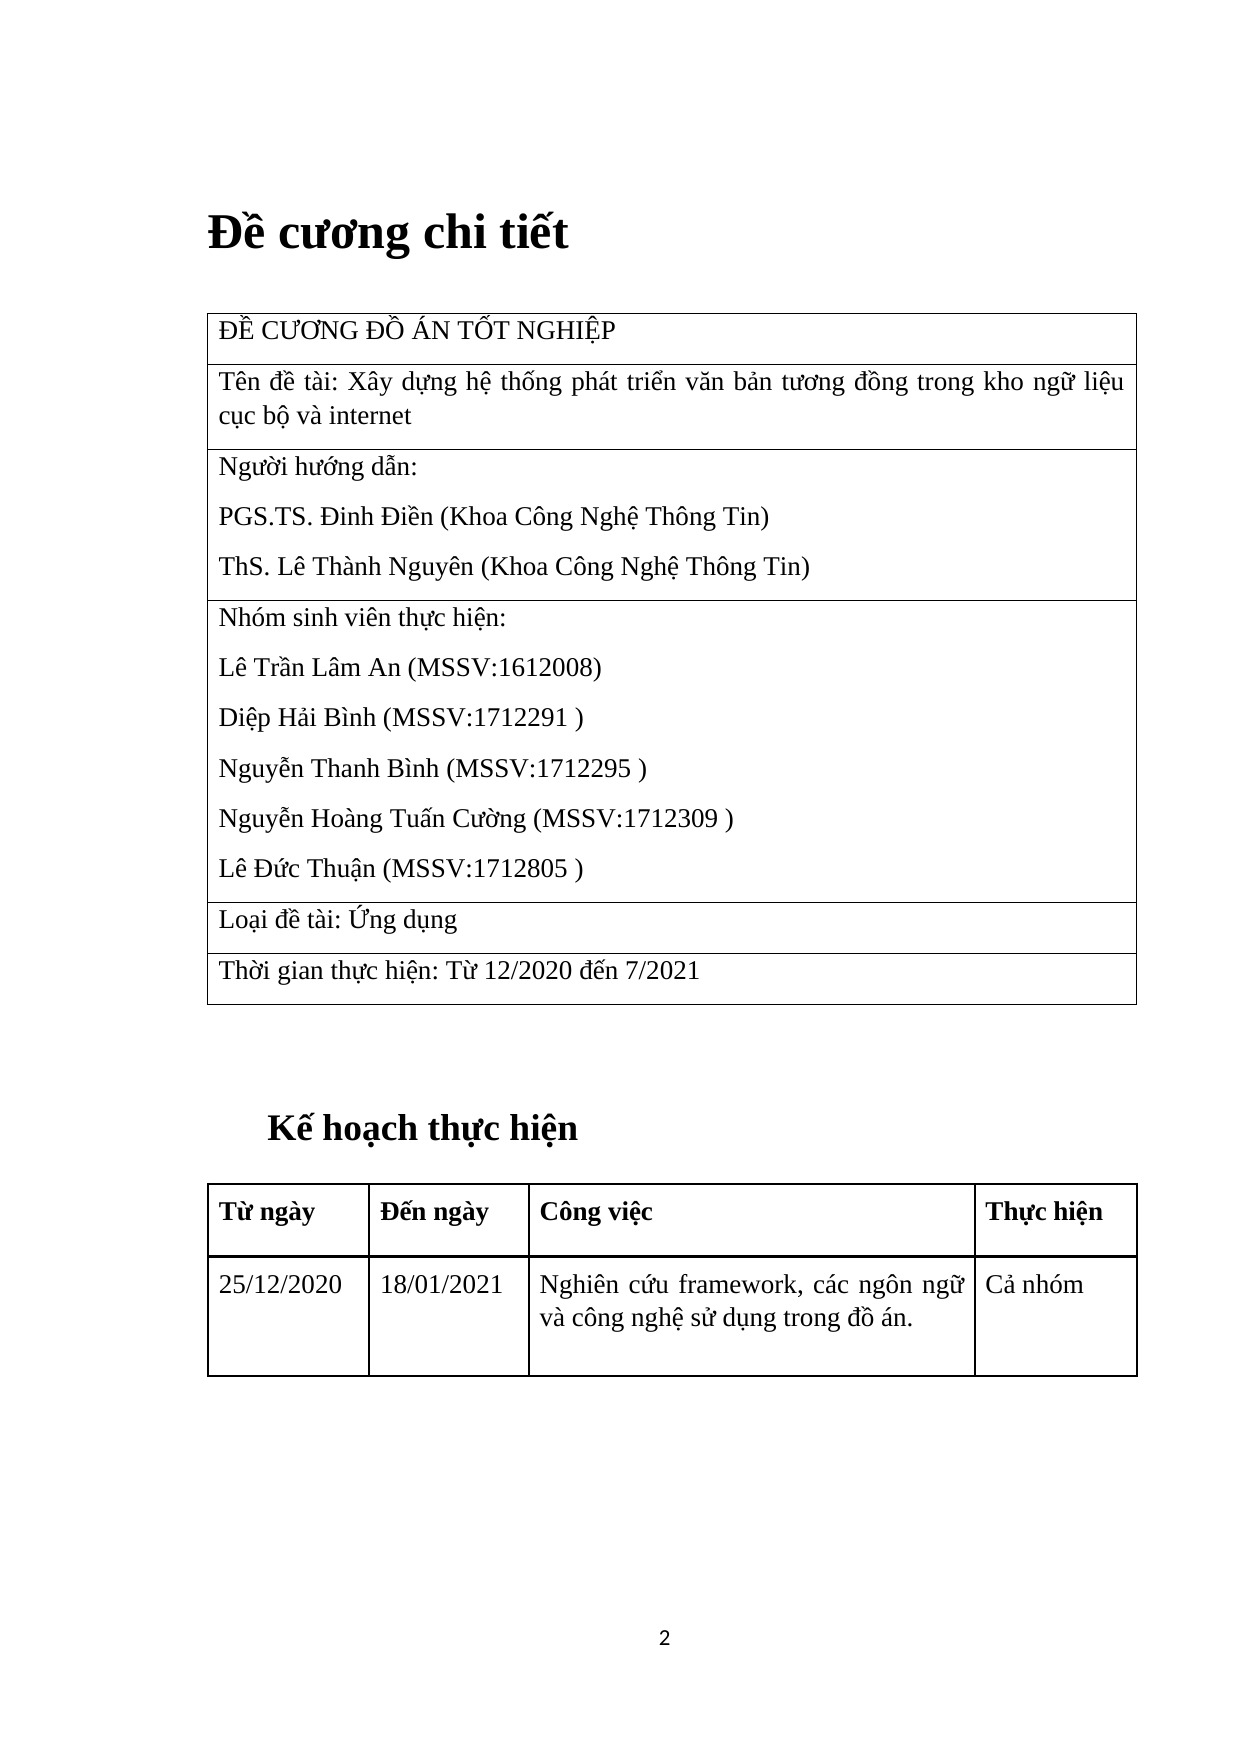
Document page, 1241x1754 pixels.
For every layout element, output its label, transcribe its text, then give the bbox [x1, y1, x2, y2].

table_header Công việc [530, 1185, 974, 1255]
table_cell Nghiên cứu framework, các ngôn ngữ và công nghệ sử dụng trong đồ án. [530, 1258, 974, 1375]
table_cell Thời gian thực hiện: Từ 12/2020 đến 7/2021 [208, 954, 1136, 1004]
table_cell Loại đề tài: Ứng dụng [208, 903, 1136, 953]
subtitle Kế hoạch thực hiện [267, 1105, 1122, 1148]
table_header Đến ngày [370, 1185, 528, 1255]
table_cell Tên đề tài: Xây dựng hệ thống phát triển văn bản tương đồng trong kho ngữ liệu cục bộ và internet [208, 365, 1136, 449]
subtitle Đề cương chi tiết [207, 202, 1122, 259]
table_header Thực hiện [976, 1185, 1136, 1255]
table_header Từ ngày [209, 1185, 368, 1255]
table_cell Nhóm sinh viên thực hiện: Lê Trần Lâm An (MSSV:1612008) Diệp Hải Bình (MSSV:1712291 ) Nguyễn Thanh Bình (MSSV:1712295 ) Nguyễn Hoàng Tuấn Cường (MSSV:1712309 ) Lê Đức Thuận (MSSV:1712805 ) [208, 601, 1136, 902]
table_cell 25/12/2020 [209, 1258, 368, 1375]
table_cell 18/01/2021 [370, 1258, 528, 1375]
table_cell Cả nhóm [976, 1258, 1136, 1375]
table_cell Người hướng dẫn: PGS.TS. Đinh Điền (Khoa Công Nghệ Thông Tin) ThS. Lê Thành Nguyên (Khoa Công Nghệ Thông Tin) [208, 450, 1136, 600]
table_header ĐỀ CƯƠNG ĐỒ ÁN TỐT NGHIỆP [208, 314, 1136, 364]
